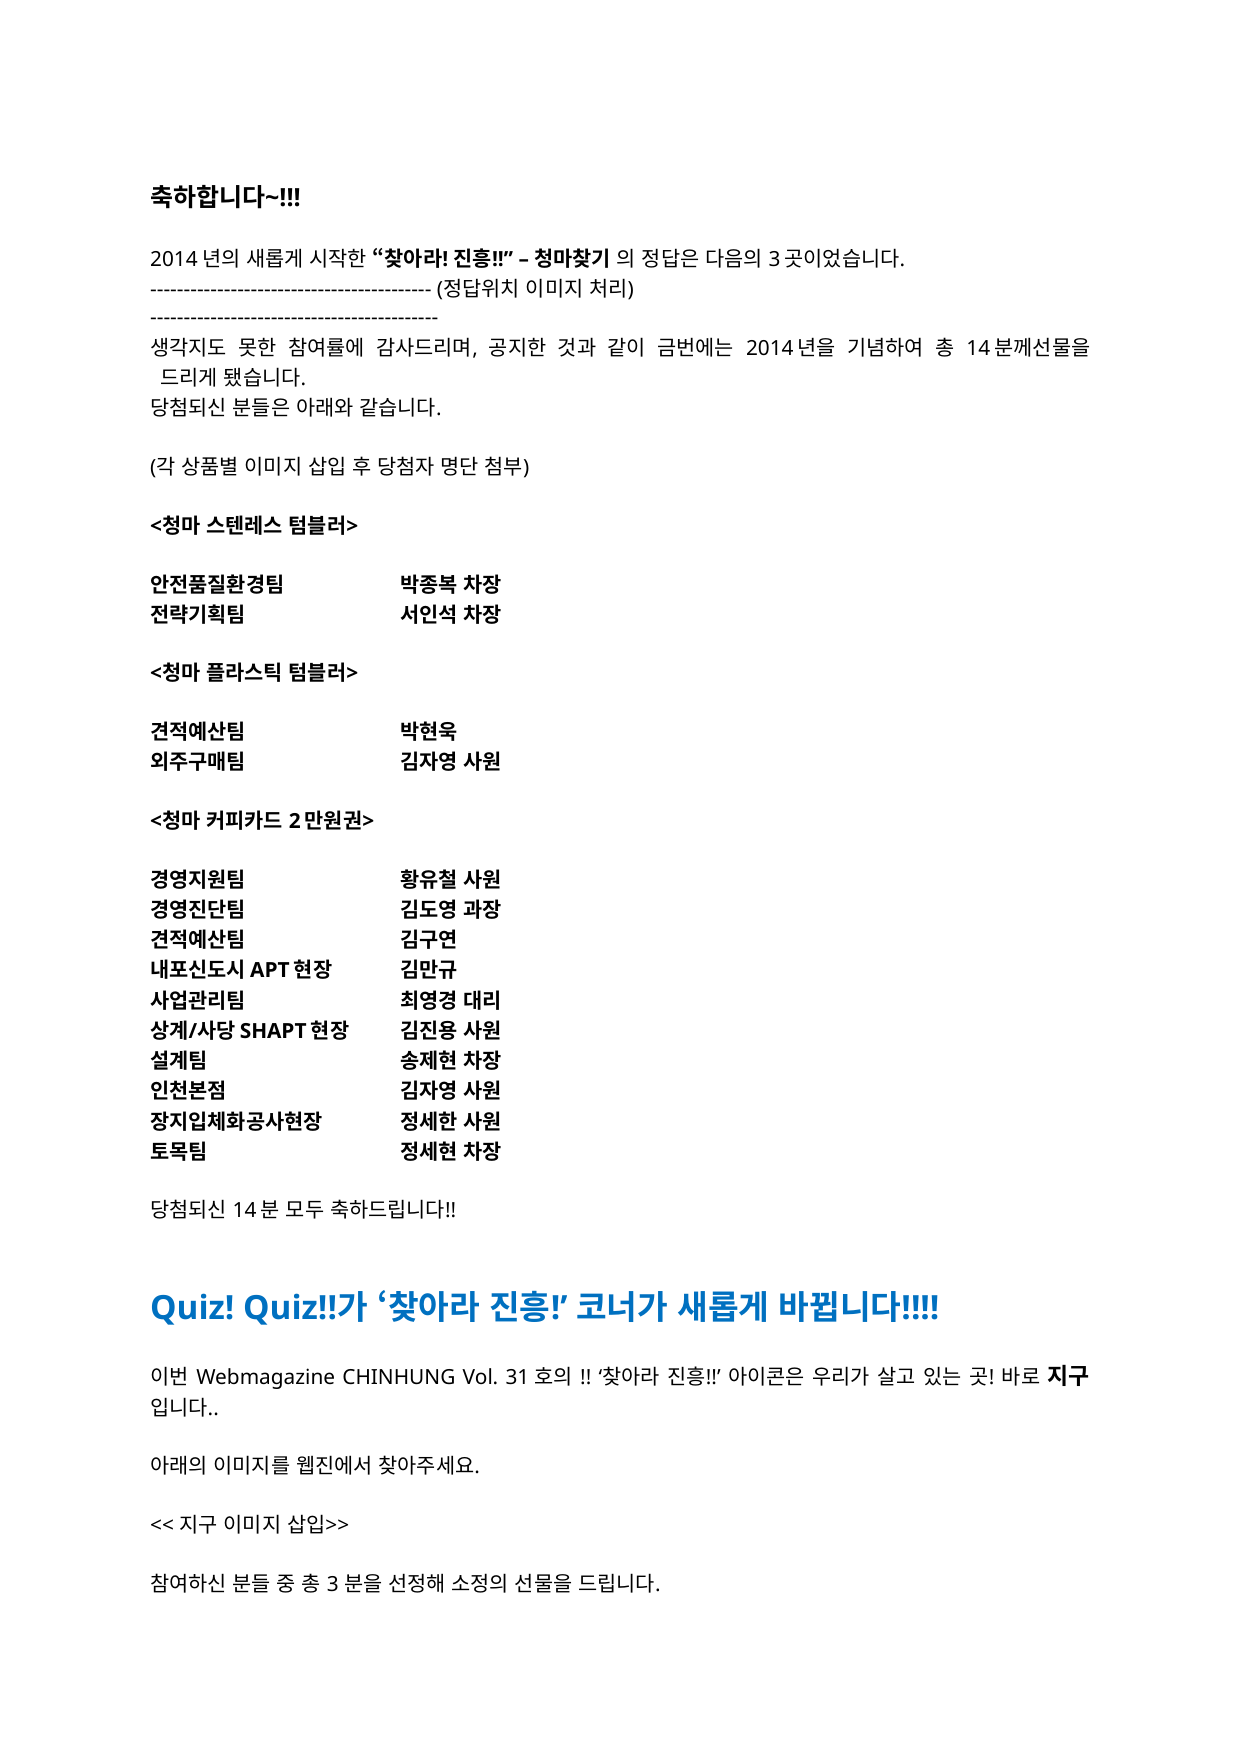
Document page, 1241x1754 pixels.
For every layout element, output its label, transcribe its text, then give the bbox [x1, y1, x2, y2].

text 외주구매팀 김자영 사원 [150, 746, 1090, 776]
text 축하합니다~!!! [150, 177, 1090, 213]
text 설계팀 송제현 차장 [150, 1044, 1090, 1075]
text 당첨되신 분들은 아래와 같습니다. [150, 392, 1090, 422]
text 당첨되신 14분 모두 축하드립니다!! [150, 1194, 1090, 1224]
text 안전품질환경팀 박종복 차장 [150, 568, 1090, 598]
text 인천본점 김자영 사원 [150, 1075, 1090, 1105]
text ------------------------------------------ (정답위치 이미지 처리) [150, 272, 1090, 302]
text 토목팀 정세현 차장 [150, 1135, 1090, 1165]
text 경영진단팀 김도영 과장 [150, 893, 1090, 923]
text 2014년의 새롭게 시작한 “찾아라! 진흥!!” – 청마찾기 의 정답은 다음의 3곳이었습니다. [150, 242, 1090, 272]
text 견적예산팀 박현욱 [150, 715, 1090, 746]
text << 지구 이미지 삽입>> [150, 1508, 1090, 1539]
text <청마 커피카드 2만원권> [150, 804, 1090, 834]
text 이번 Webmagazine CHINHUNG Vol. 31호의 !! ‘찾아라 진흥!!’ 아이콘은 우리가 살고 있는 곳! 바로 지구 입니다.. [150, 1358, 1090, 1421]
text 참여하신 분들 중 총 3 분을 선정해 소정의 선물을 드립니다. [150, 1567, 1090, 1598]
text 견적예산팀 김구연 [150, 923, 1090, 954]
text (각 상품별 이미지 삽입 후 당첨자 명단 첨부) [150, 450, 1090, 481]
text 상계/사당SHAPT현장 김진용 사원 [150, 1014, 1090, 1044]
text 사업관리팀 최영경 대리 [150, 984, 1090, 1014]
text ------------------------------------------- [150, 302, 1090, 331]
text <청마 플라스틱 텀블러> [150, 657, 1090, 687]
text 생각지도 못한 참여률에 감사드리며, 공지한 것과 같이 금번에는 2014년을 기념하여 총 14분께선물을 드리게 됐습니다. [150, 331, 1090, 392]
text 내포신도시APT현장 김만규 [150, 954, 1090, 984]
text Quiz! Quiz!!가 ‘찾아라 진흥!’ 코너가 새롭게 바뀝니다!!!! [150, 1281, 1090, 1329]
text 아래의 이미지를 웹진에서 찾아주세요. [150, 1450, 1090, 1480]
text <청마 스텐레스 텀블러> [150, 509, 1090, 539]
text 전략기획팀 서인석 차장 [150, 598, 1090, 628]
text 장지입체화공사현장 정세한 사원 [150, 1105, 1090, 1135]
text 경영지원팀 황유철 사원 [150, 863, 1090, 893]
